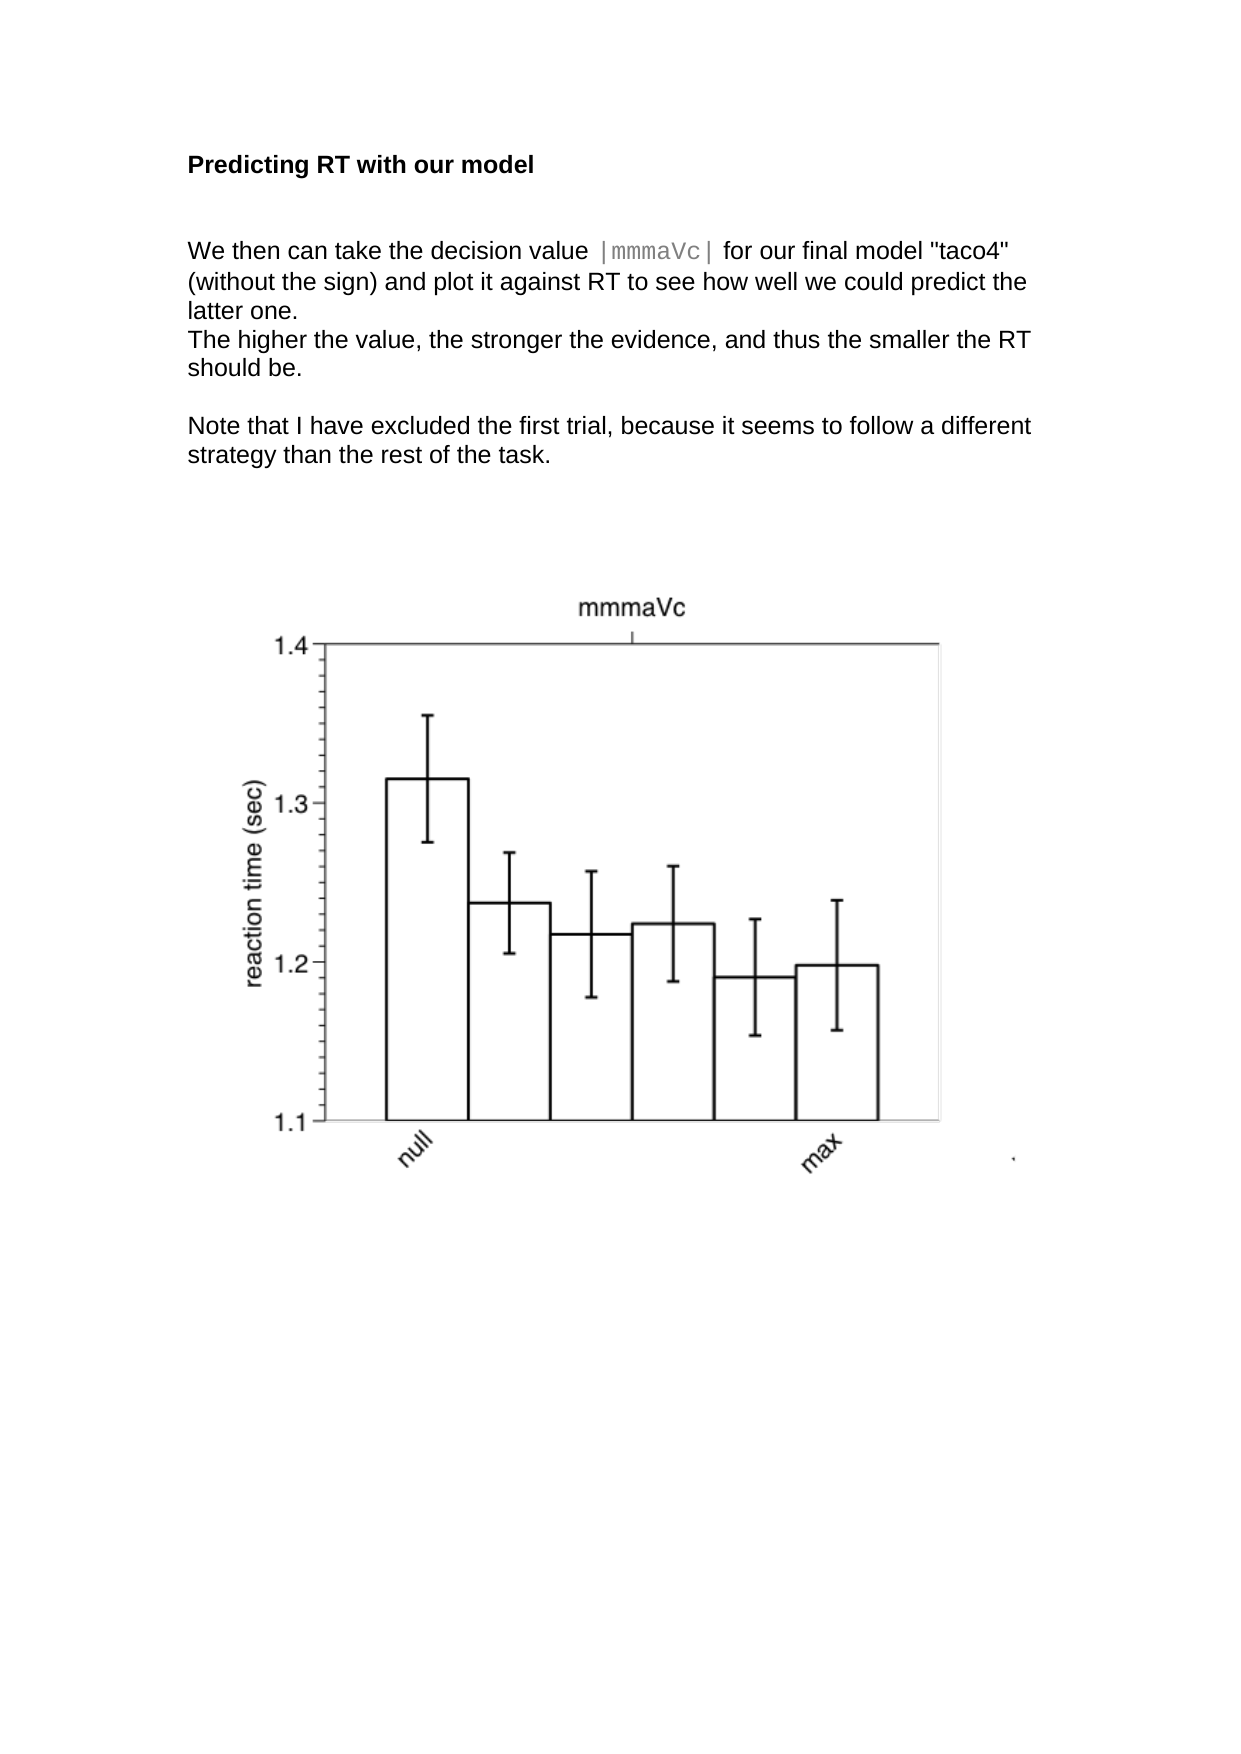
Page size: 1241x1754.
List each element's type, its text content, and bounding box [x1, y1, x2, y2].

text The higher the value, the stronger the evidence, and thus the smaller the RT should be. [187, 325, 1053, 382]
picture [187, 554, 1053, 1226]
text Predicting RT with our model [187, 150, 1053, 179]
text We then can take the decision value |mmmaVc| for our final model "taco4" (without the sign) and plot it against RT to see how well we could predict the latter one. [187, 236, 1053, 325]
text Note that I have excluded the first trial, because it seems to follow a different strategy than the rest of the task. [187, 411, 1053, 468]
